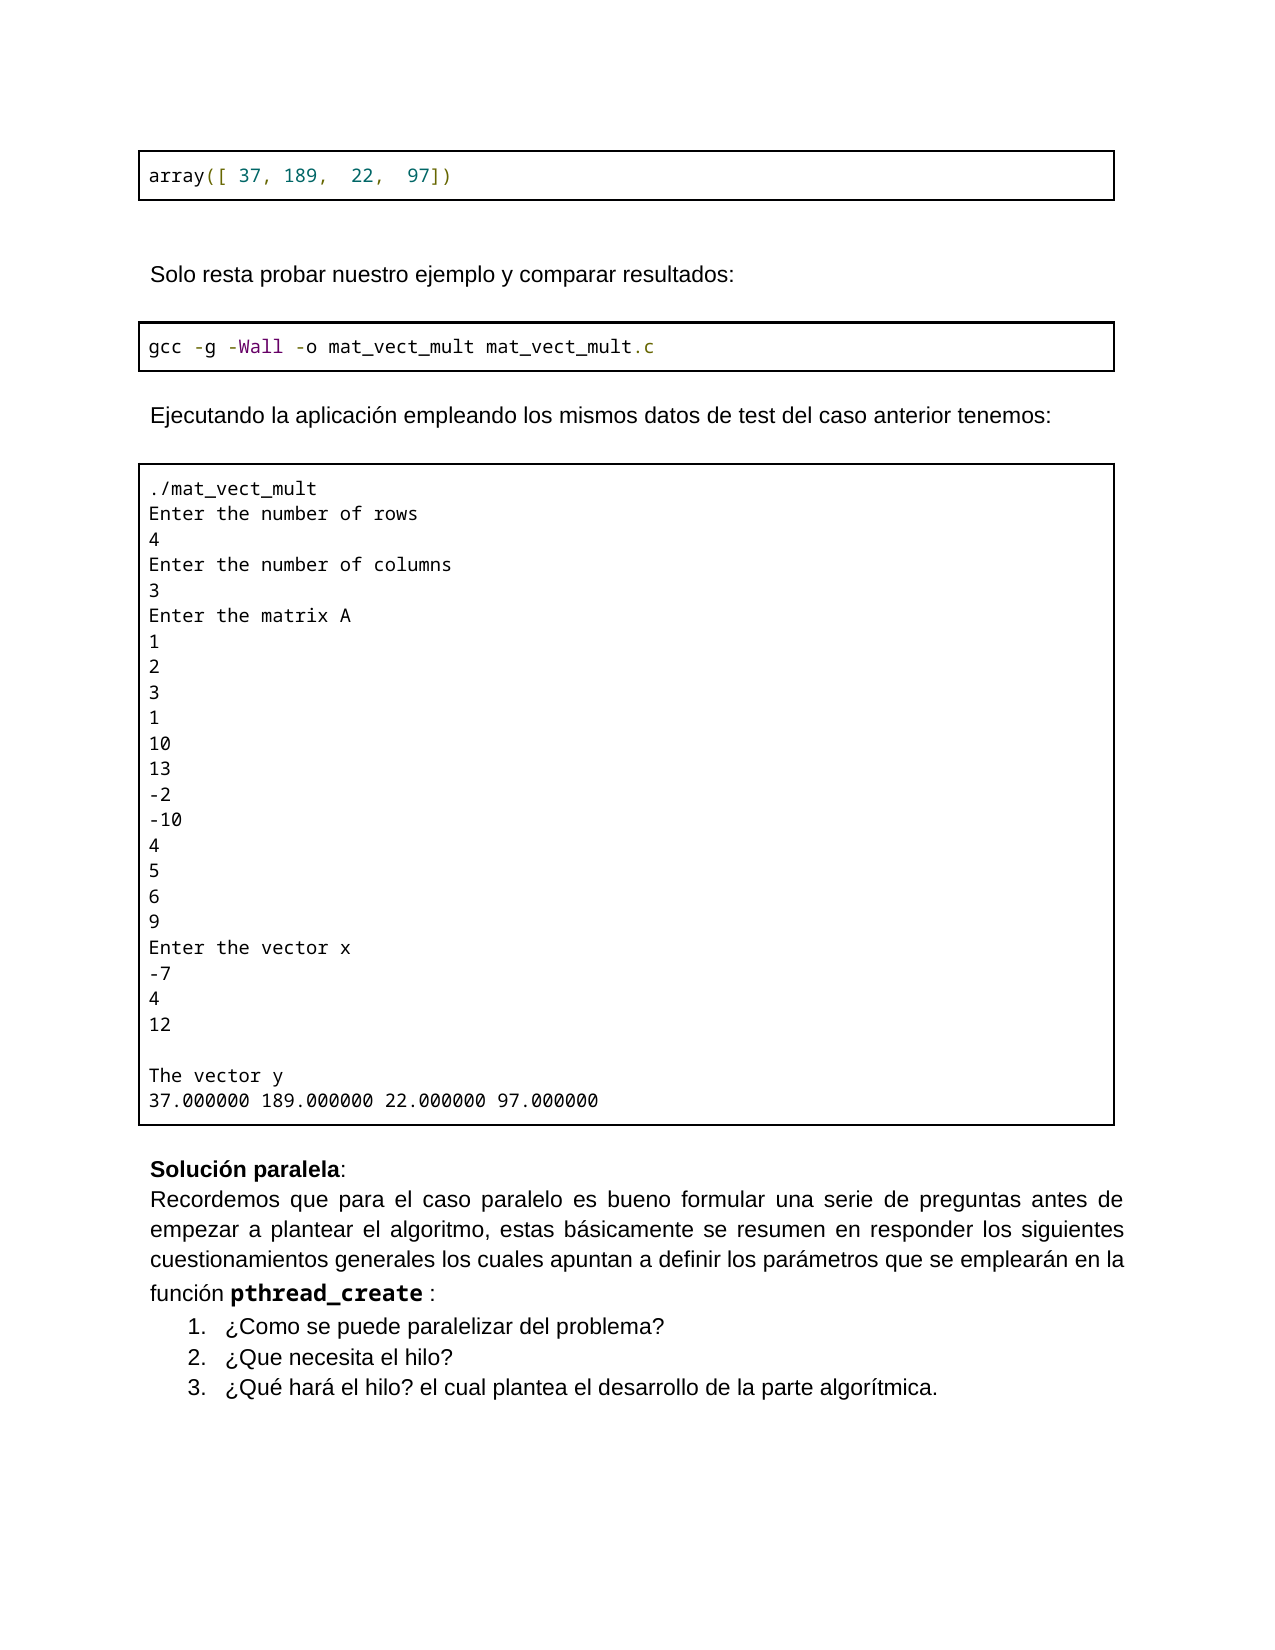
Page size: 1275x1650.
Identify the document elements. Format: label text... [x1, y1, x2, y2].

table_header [140, 152, 1113, 198]
text Ejecutando la aplicación empleando los mismos datos de test del caso anterior tenemos: [150, 402, 1125, 428]
list ¿Como se puede paralelizar del problema? [187, 1313, 1125, 1340]
list ¿Qué hará el hilo? el cual plantea el desarrollo de la parte algorítmica. [187, 1374, 1125, 1400]
text Solución paralela: [150, 1156, 1125, 1182]
table_header gcc -g -Wall -o mat_vect_mult mat_vect_mult.c [140, 324, 1113, 370]
text Solo resta probar nuestro ejemplo y comparar resultados: [150, 261, 1125, 287]
text Recordemos que para el caso paralelo es bueno formular una serie de preguntas antes de empezar a plantear el algoritmo, estas básicamente se resumen en responder los siguientes cuestionamientos generales los cuales apuntan a definir los parámetros que se emplearán en la función pthread_create : [150, 1186, 1125, 1309]
list ¿Que necesita el hilo? [187, 1343, 1125, 1370]
table_header ./mat_vect_mult Enter the number of rows 4 Enter the number of columns 3 Enter the matrix A 1 2 3 1 10 13 -2 -10 4 5 6 9 Enter the vector x -7 4 12 The vector y 37.000000 189.000000 22.000000 97.000000 [140, 465, 1113, 1123]
